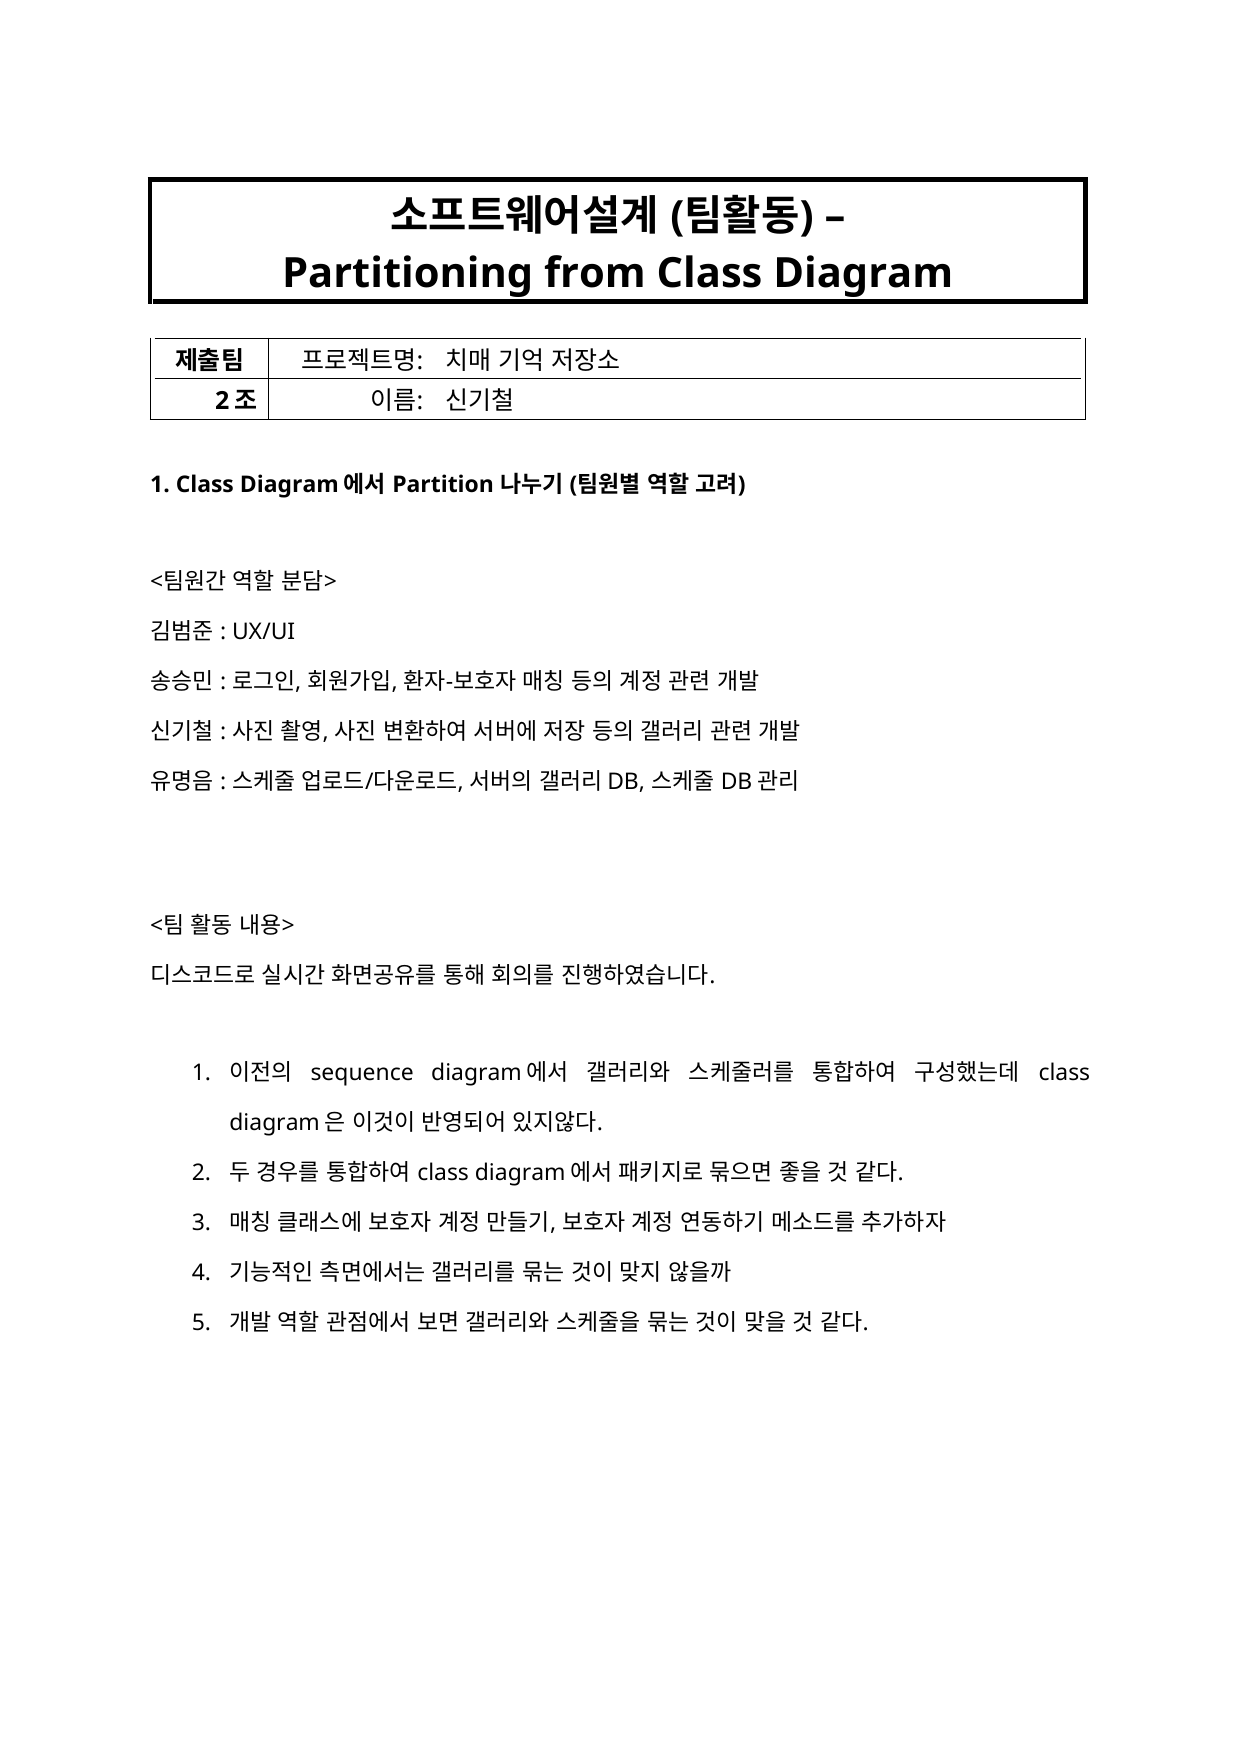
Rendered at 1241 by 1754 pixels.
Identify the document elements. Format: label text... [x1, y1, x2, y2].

table_header 소프트웨어설계 (팀활동) – Partitioning from Class Diagram [152, 182, 1083, 299]
list 개발 역할 관점에서 보면 갤러리와 스케줄을 묶는 것이 맞을 것 같다. [192, 1304, 1090, 1337]
table_cell 신기철 [434, 378, 1085, 419]
list 두 경우를 통합하여 class diagram에서 패키지로 묶으면 좋을 것 같다. [192, 1154, 1090, 1187]
table_cell 2조 [151, 378, 268, 419]
text 디스코드로 실시간 화면공유를 통해 회의를 진행하였습니다. [150, 957, 1090, 990]
table_cell 치매 기억 저장소 [434, 338, 1085, 378]
list 기능적인 측면에서는 갤러리를 묶는 것이 맞지 않을까 [192, 1254, 1090, 1287]
text 송승민 : 로그인, 회원가입, 환자-보호자 매칭 등의 계정 관련 개발 [150, 663, 1090, 697]
text 유명음 : 스케줄 업로드/다운로드, 서버의 갤러리DB, 스케줄 DB관리 [150, 763, 1090, 797]
text 1. Class Diagram에서 Partition 나누기 (팀원별 역할 고려) [150, 466, 1090, 500]
table_cell 프로젝트명: [269, 339, 434, 378]
text 김범준 : UX/UI [150, 613, 1090, 647]
table_cell 제출팀 [151, 338, 268, 378]
list 매칭 클래스에 보호자 계정 만들기, 보호자 계정 연동하기 메소드를 추가하자 [192, 1204, 1090, 1237]
table_cell [150, 300, 1085, 338]
text <팀원간 역할 분담> [150, 563, 1090, 597]
list 이전의 sequence diagram에서 갤러리와 스케줄러를 통합하여 구성했는데 class diagram은 이것이 반영되어 있지않다. [192, 1054, 1090, 1137]
table_cell 이름: [269, 379, 434, 419]
text <팀 활동 내용> [150, 907, 1090, 940]
text 신기철 : 사진 촬영, 사진 변환하여 서버에 저장 등의 갤러리 관련 개발 [150, 713, 1090, 747]
